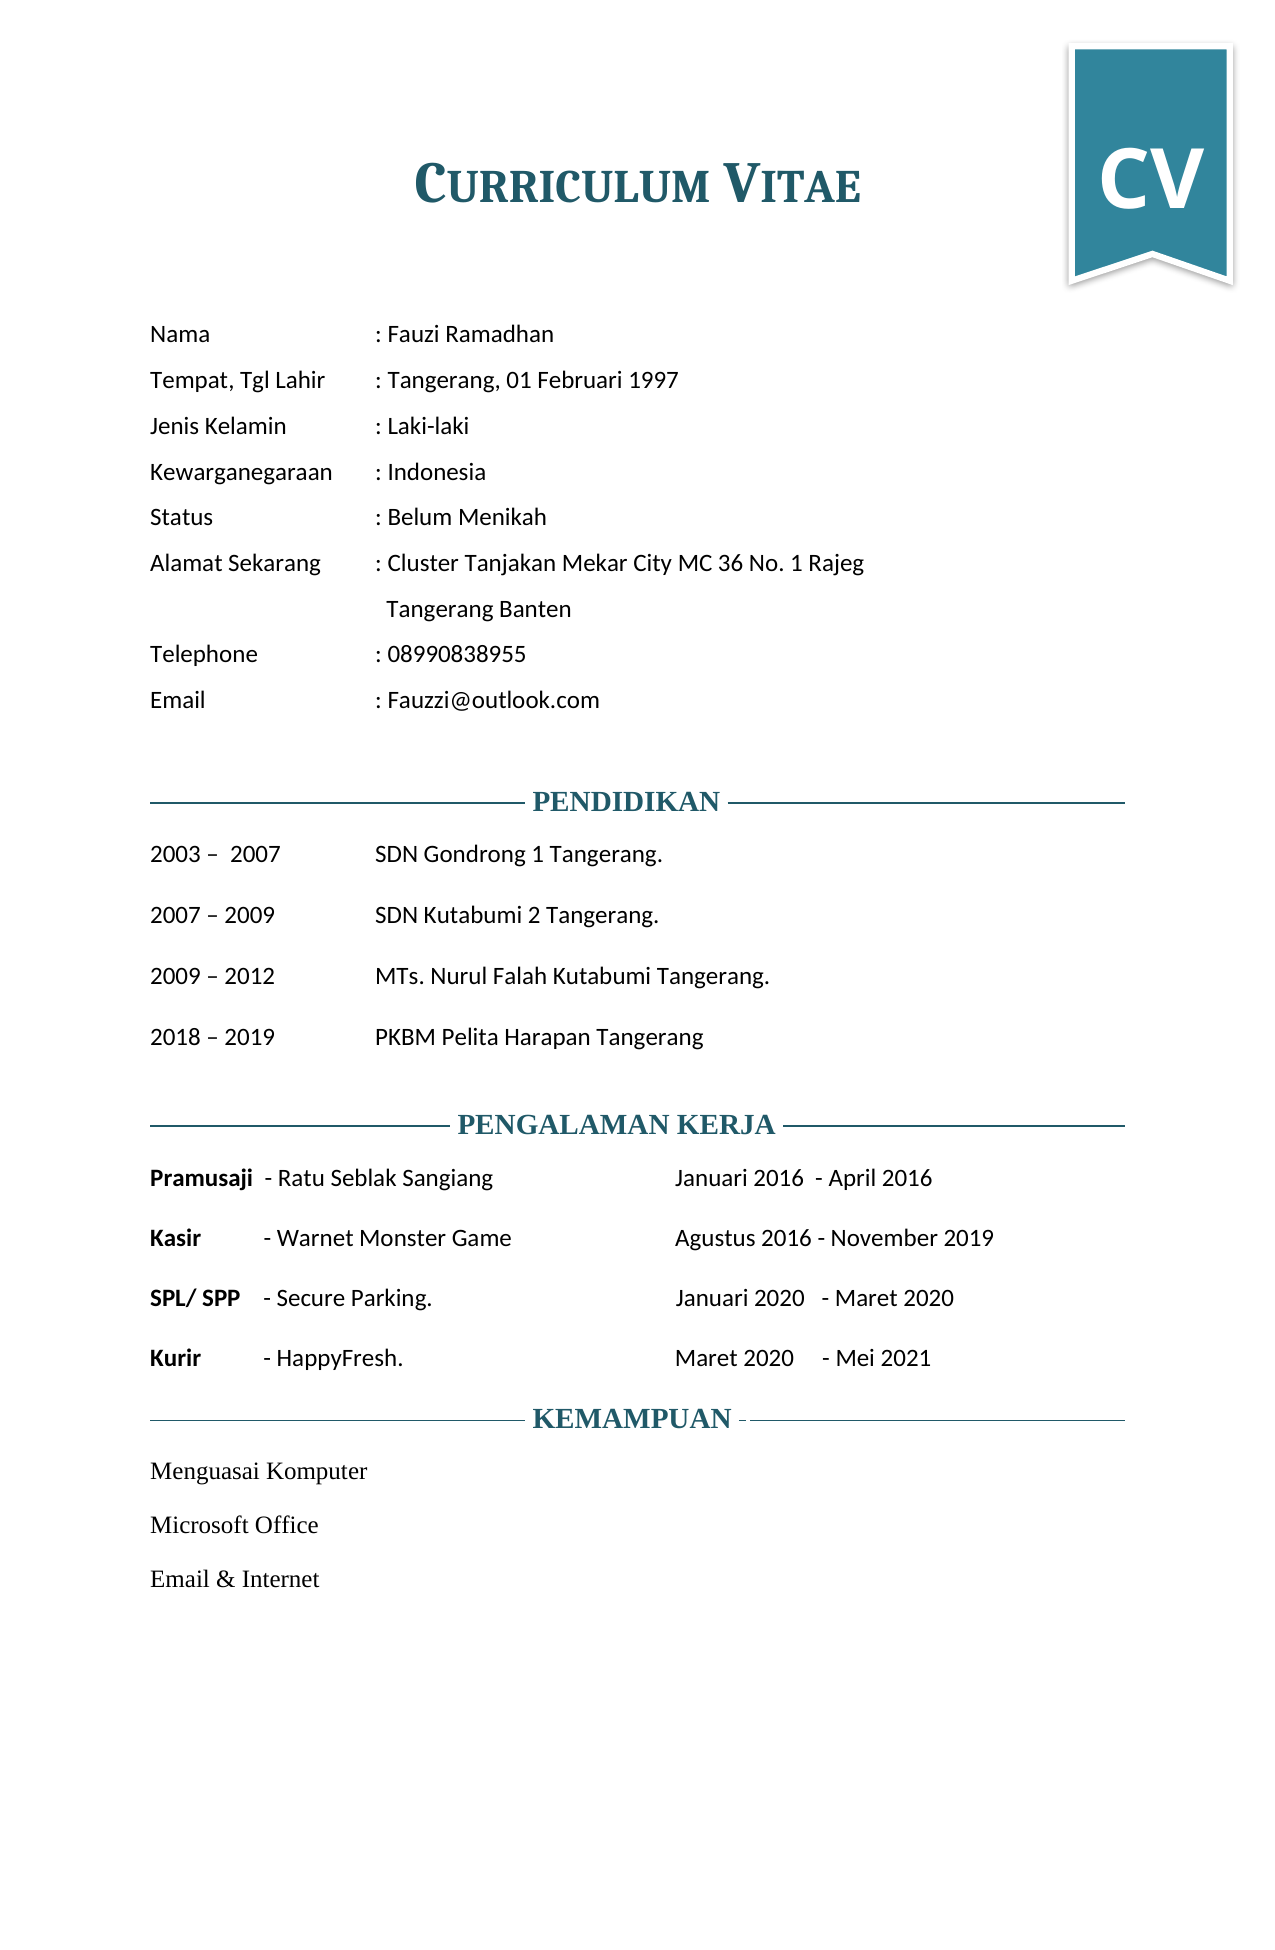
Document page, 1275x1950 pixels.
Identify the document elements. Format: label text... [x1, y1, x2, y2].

text 2018 – 2019 PKBM Pelita Harapan Tangerang [150, 1021, 1125, 1052]
text Menguasai Komputer [150, 1456, 1125, 1485]
text Tempat, Tgl Lahir : Tangerang, 01 Februari 1997 [150, 364, 1125, 395]
text 2009 – 2012 MTs. Nurul Falah Kutabumi Tangerang. [150, 960, 1125, 991]
text 2003 – 2007 SDN Gondrong 1 Tangerang. [150, 838, 1125, 869]
text 2007 – 2009 SDN Kutabumi 2 Tangerang. [150, 899, 1125, 930]
text PENDIDIKAN [150, 784, 1125, 817]
text Microsoft Office [150, 1510, 1125, 1539]
text Jenis Kelamin : Laki-laki [150, 410, 1125, 440]
text PENGALAMAN KERJA [150, 1107, 1125, 1141]
text Kewarganegaraan : Indonesia [150, 456, 1125, 486]
text Email : Fauzzi@outlook.com [150, 684, 1125, 715]
text Kurir - HappyFresh. Maret 2020 - Mei 2021 [150, 1342, 1125, 1372]
text Telephone : 08990838955 [150, 638, 1125, 669]
text SPL/ SPP - Secure Parking. Januari 2020 - Maret 2020 [150, 1282, 1125, 1312]
text KEMAMPUAN [150, 1402, 1125, 1435]
text Status : Belum Menikah [150, 501, 1125, 532]
text Email & Internet [150, 1564, 1125, 1592]
text Tangerang Banten [300, 593, 1125, 623]
text Pramusaji - Ratu Seblak Sangiang Januari 2016 - April 2016 [150, 1162, 1125, 1192]
title Curriculum Vitae [150, 150, 1063, 217]
text Nama : Fauzi Ramadhan [150, 318, 1125, 349]
text Kasir - Warnet Monster Game Agustus 2016 - November 2019 [150, 1222, 1125, 1252]
text Alamat Sekarang : Cluster Tanjakan Mekar City MC 36 No. 1 Rajeg [150, 547, 1125, 578]
